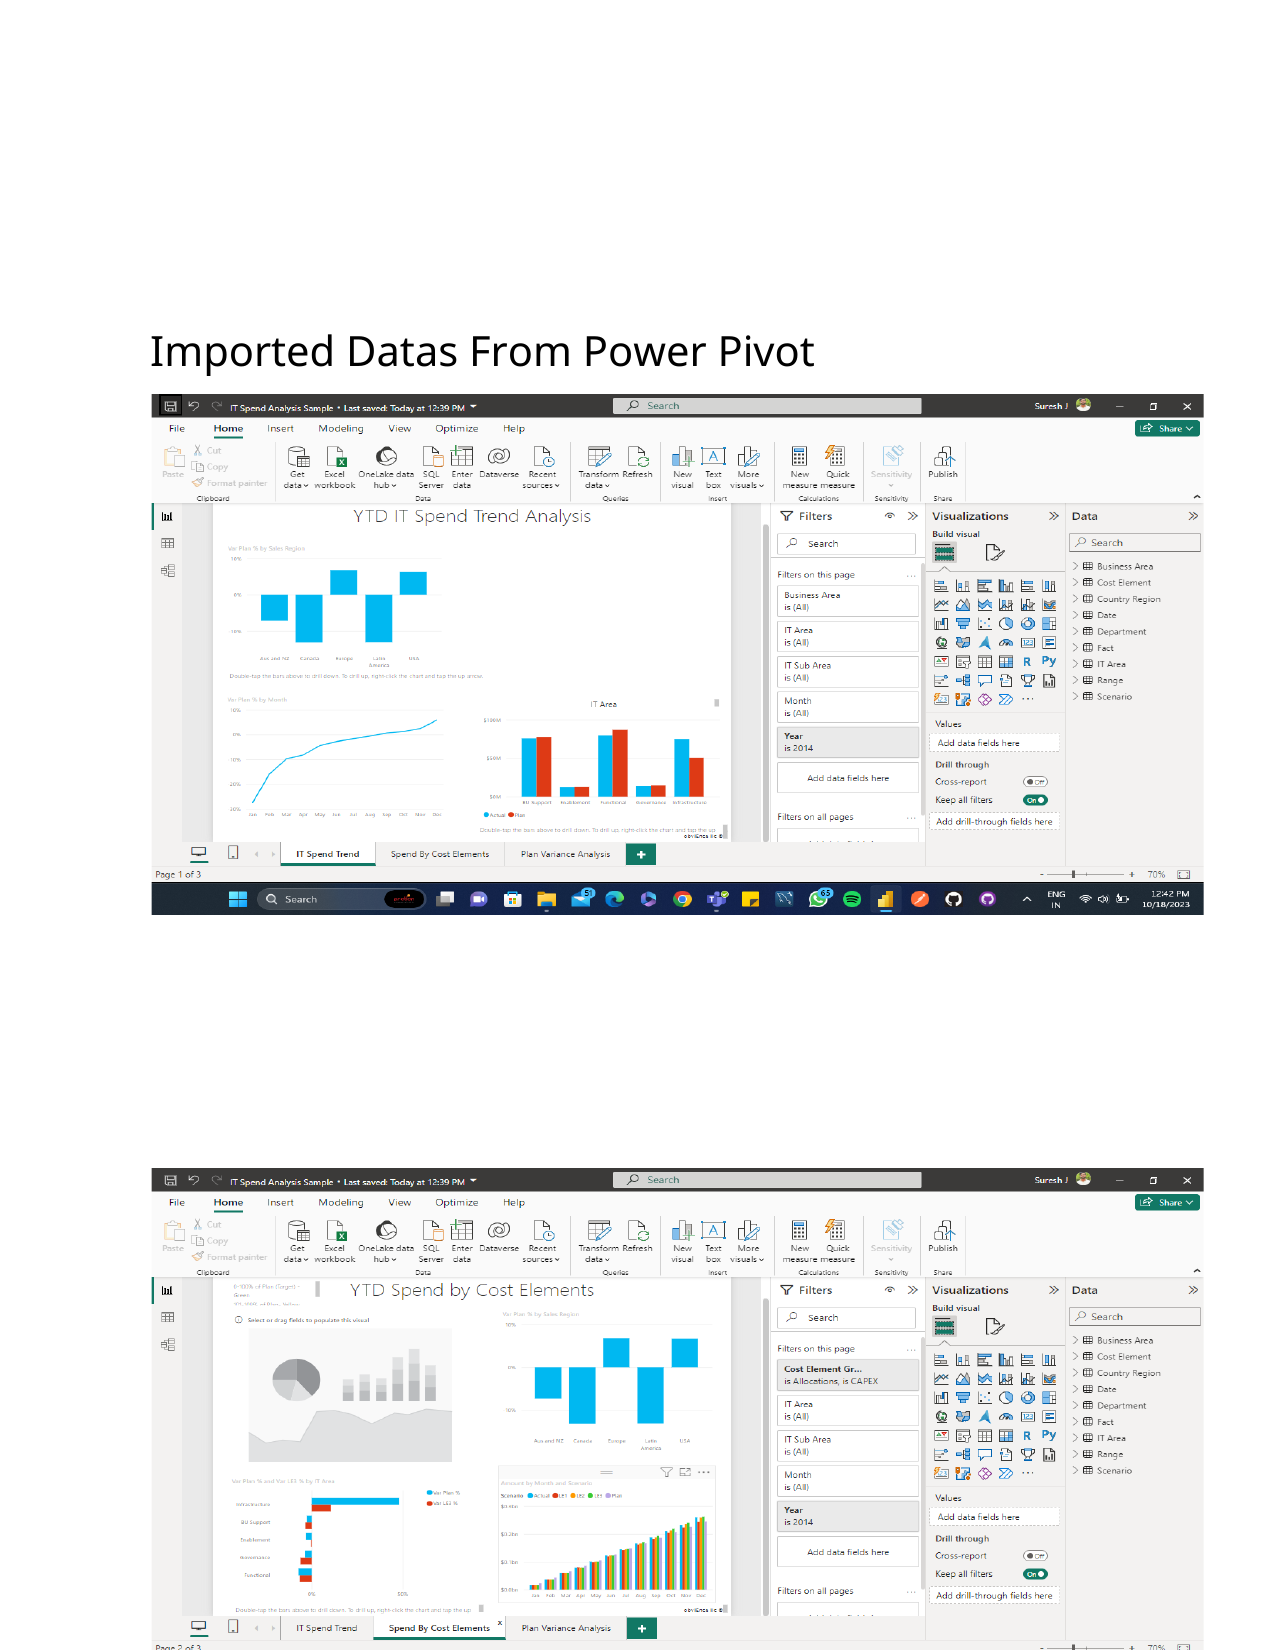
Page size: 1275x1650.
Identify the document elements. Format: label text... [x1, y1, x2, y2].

picture [151, 1168, 1204, 1650]
picture [151, 394, 1204, 915]
text Imported Datas From Power Pivot [150, 322, 1125, 379]
